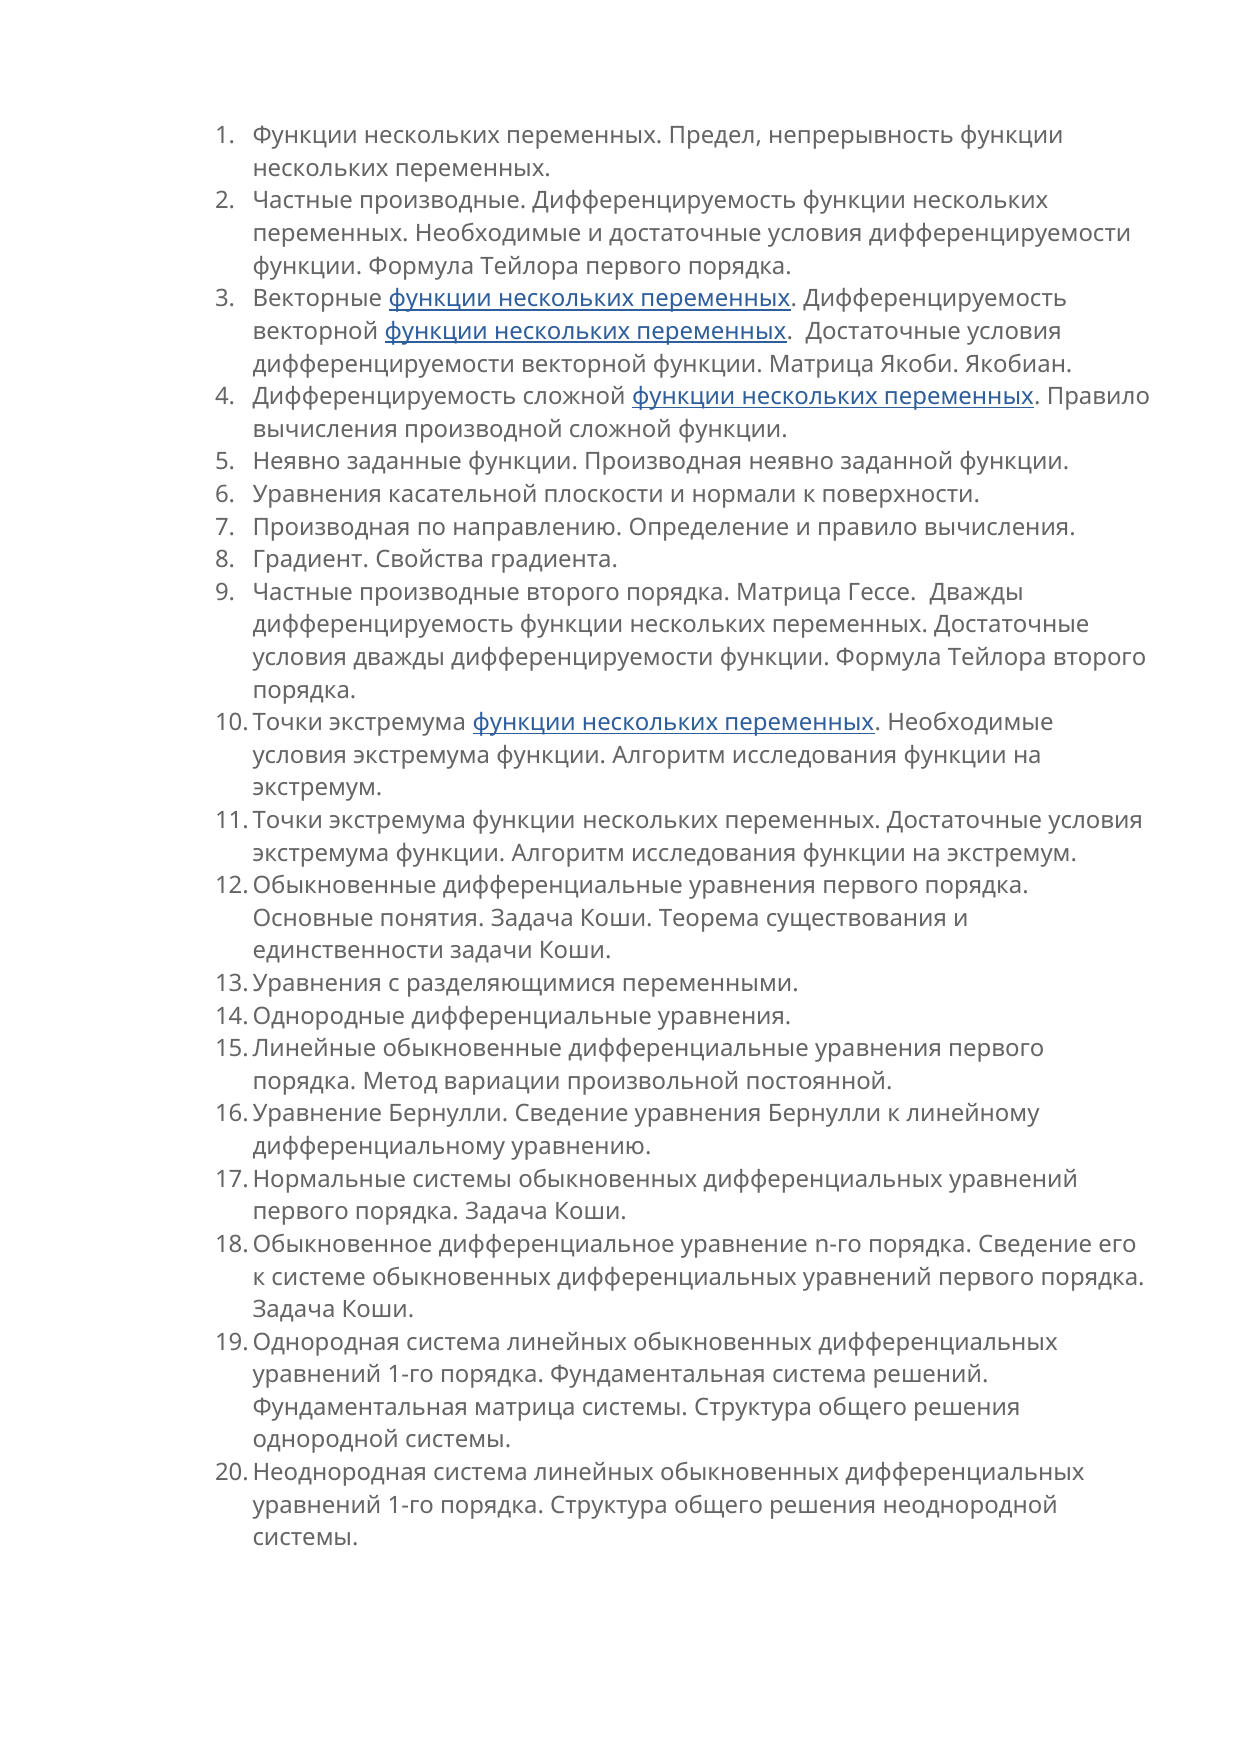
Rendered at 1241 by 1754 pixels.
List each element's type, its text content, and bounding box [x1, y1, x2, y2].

list Однородные дифференциальные уравнения. [215, 998, 1152, 1031]
list Линейные обыкновенные дифференциальные уравнения первого порядка. Метод вариации произвольной постоянной. [215, 1031, 1152, 1096]
list Уравнения касательной плоскости и нормали к поверхности. [215, 477, 1152, 509]
list Нормальные системы обыкновенных дифференциальных уравнений первого порядка. Задача Коши. [215, 1161, 1152, 1227]
list Неявно заданные функции. Производная неявно заданной функции. [215, 444, 1152, 477]
list Функции нескольких переменных. Предел, непрерывность функции нескольких переменных. [215, 118, 1152, 183]
list Производная по направлению. Определение и правило вычисления. [215, 509, 1152, 542]
list Однородная система линейных обыкновенных дифференциальных уравнений 1-го порядка. Фундаментальная система решений. Фундаментальная матрица системы. Структура общего решения однородной системы. [215, 1324, 1152, 1455]
list Векторные функции нескольких переменных. Дифференцируемость векторной функции нескольких переменных. Достаточные условия дифференцируемости векторной функции. Матрица Якоби. Якобиан. [215, 281, 1152, 379]
list Обыкновенное дифференциальное уравнение n-го порядка. Сведение его к системе обыкновенных дифференциальных уравнений первого порядка. Задача Коши. [215, 1227, 1152, 1324]
list Дифференцируемость сложной функции нескольких переменных. Правило вычисления производной сложной функции. [215, 379, 1152, 444]
list Обыкновенные дифференциальные уравнения первого порядка. Основные понятия. Задача Коши. Теорема существования и единственности задачи Коши. [215, 868, 1152, 966]
list Частные производные второго порядка. Матрица Гессе. Дважды дифференцируемость функции нескольких переменных. Достаточные условия дважды дифференцируемости функции. Формула Тейлора второго порядка. [215, 574, 1152, 705]
list Точки экстремума функции нескольких переменных. Необходимые условия экстремума функции. Алгоритм исследования функции на экстремум. [215, 705, 1152, 803]
list Градиент. Свойства градиента. [215, 542, 1152, 574]
list Неоднородная система линейных обыкновенных дифференциальных уравнений 1-го порядка. Структура общего решения неоднородной системы. [215, 1455, 1152, 1553]
list Частные производные. Дифференцируемость функции нескольких переменных. Необходимые и достаточные условия дифференцируемости функции. Формула Тейлора первого порядка. [215, 183, 1152, 281]
list Точки экстремума функции нескольких переменных. Достаточные условия экстремума функции. Алгоритм исследования функции на экстремум. [215, 803, 1152, 868]
list Уравнения с разделяющимися переменными. [215, 966, 1152, 998]
list Уравнение Бернулли. Сведение уравнения Бернулли к линейному дифференциальному уравнению. [215, 1096, 1152, 1161]
